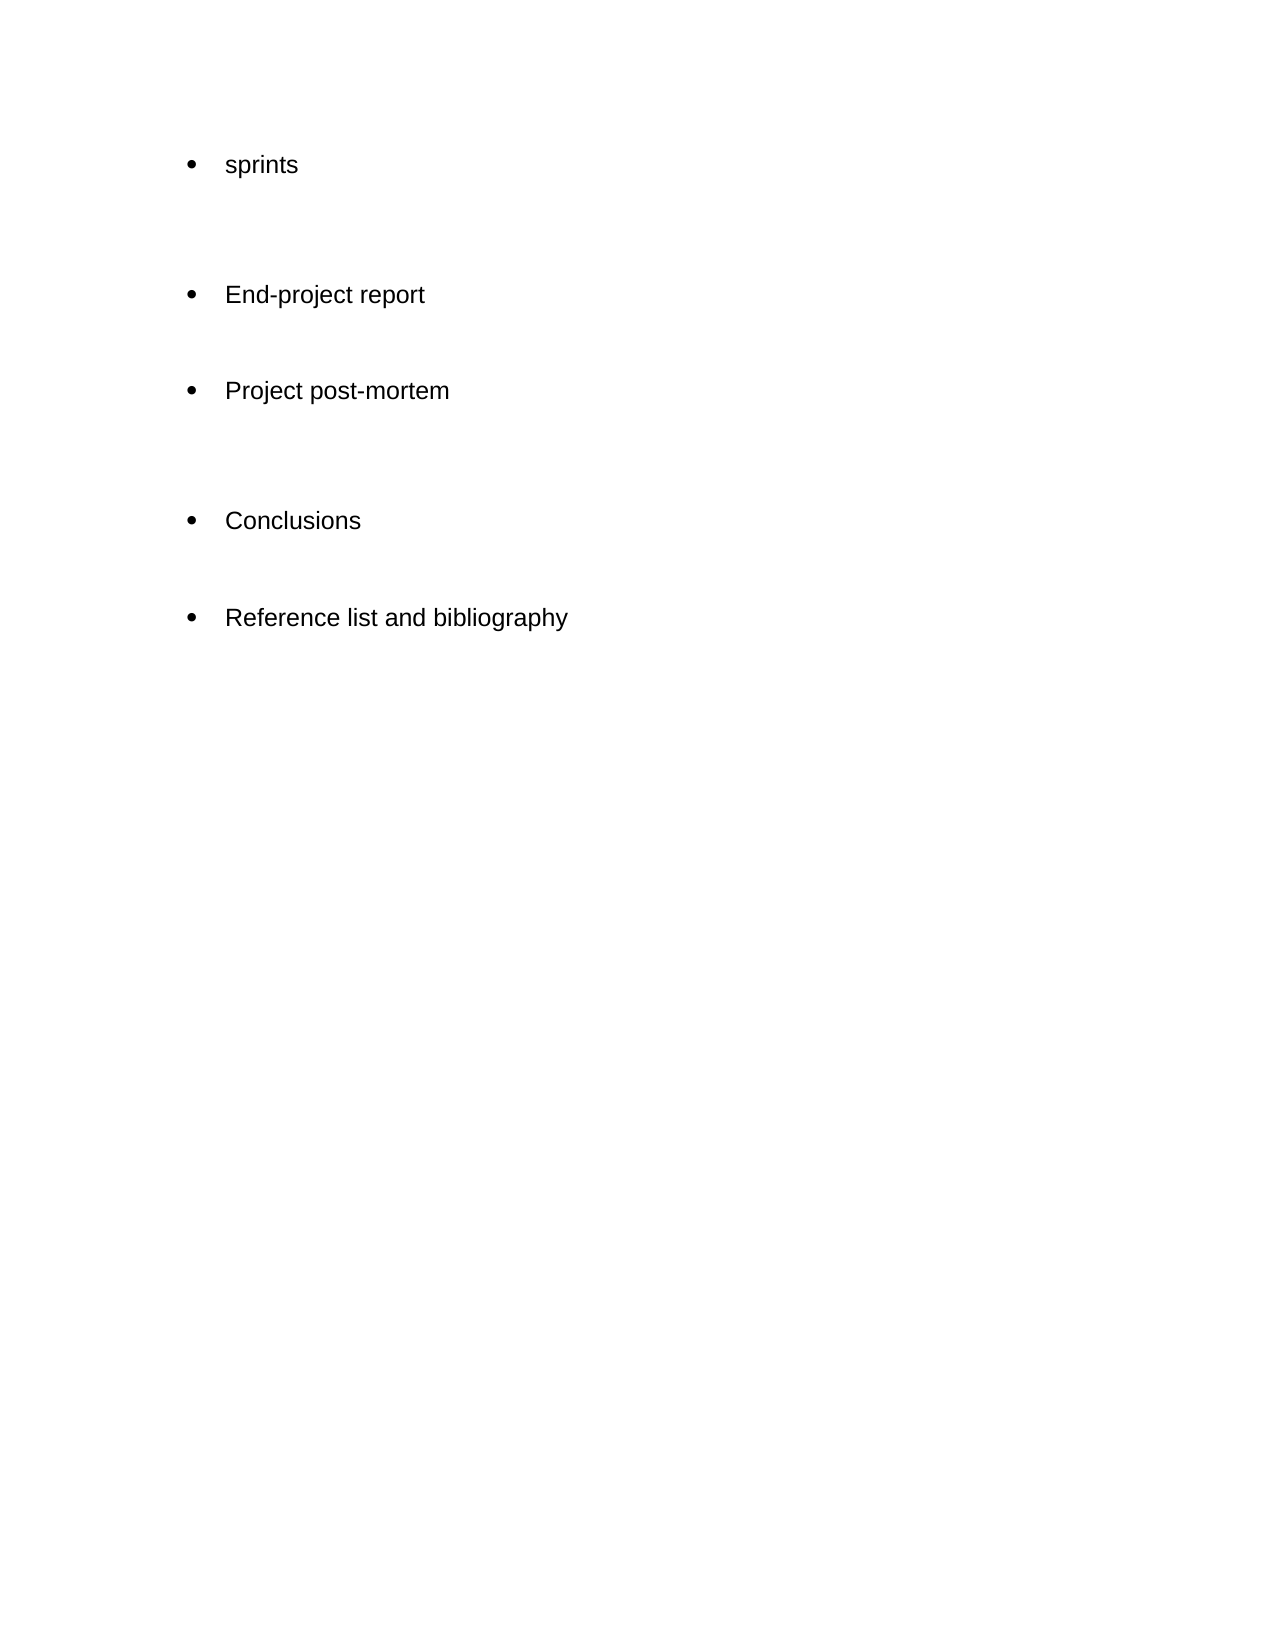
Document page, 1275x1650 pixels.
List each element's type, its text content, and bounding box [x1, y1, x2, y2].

list Conclusions [187, 506, 1125, 535]
list Reference list and bibliography [187, 603, 1125, 632]
list Project post-mortem [187, 376, 1125, 405]
list sprints [187, 150, 1125, 179]
list End-project report [187, 280, 1125, 308]
